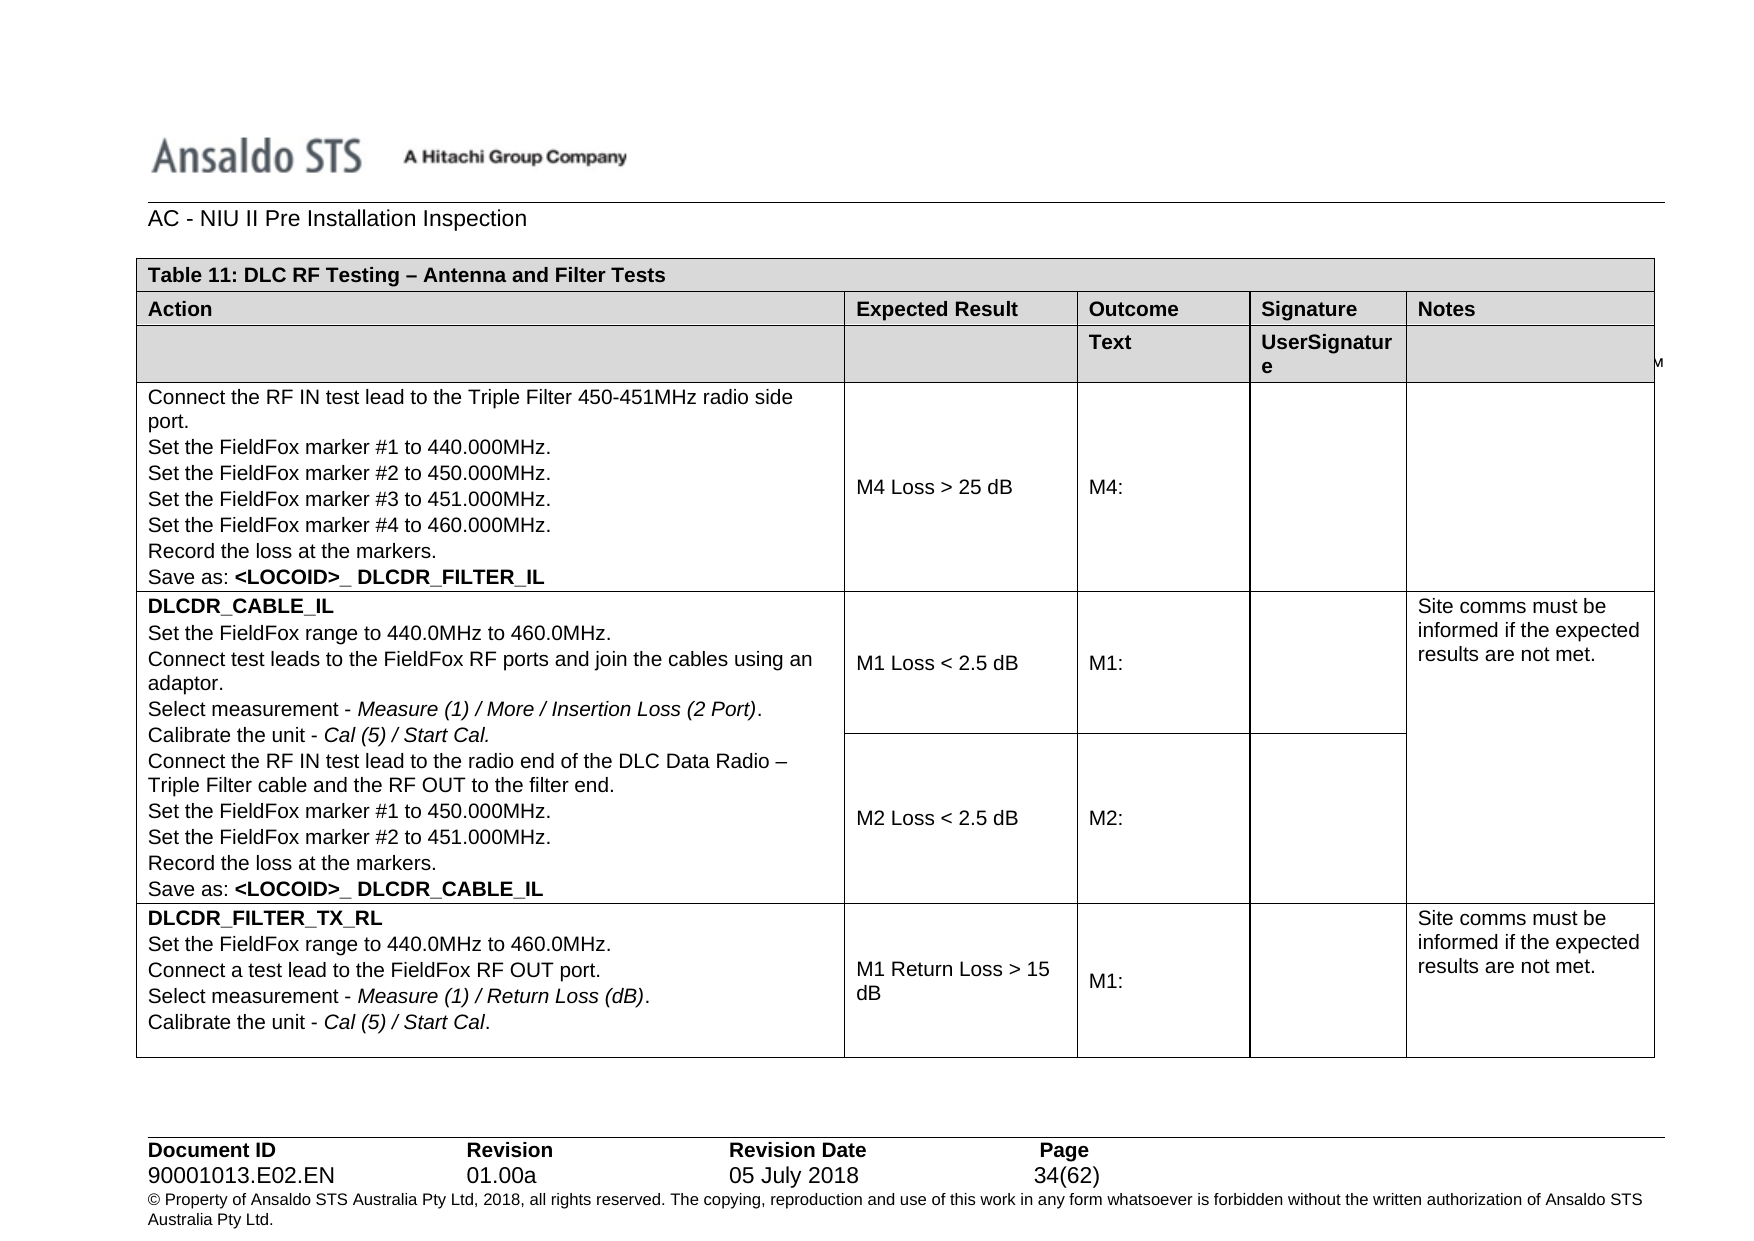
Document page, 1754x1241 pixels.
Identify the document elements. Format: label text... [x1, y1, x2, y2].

table_cell M1: [1078, 904, 1249, 1057]
table_cell Notes [1407, 292, 1654, 324]
table_cell [1407, 326, 1654, 382]
table_cell DLCDR_FILTER_TX_RL Set the FieldFox range to 440.0MHz to 460.0MHz. Connect a test lead to the FieldFox RF OUT port. Select measurement - Measure (1) / Return Loss (dB). Calibrate the unit - Cal (5) / Start Cal. Connect the test lead to the DLC Data Radio – Triple Filter cable at the radio end. Terminate the Triple Filter 450-451MHz antenna side port with a 50Ω load. Set the FieldFox marker #1 to 450.000MHz. Set the FieldFox marker #2 to 451.000MHz. Record the return loss at the two markers. Save as: <LOCOID>_ DLCDR_FILTER_TX_RL [137, 904, 844, 1057]
table_cell [845, 326, 1077, 382]
table_cell M1 Loss < 2.5 dB [845, 592, 1077, 733]
table_cell Expected Result [845, 292, 1077, 324]
table_cell Outcome [1078, 292, 1249, 324]
table_cell Site comms must be informed if the expected results are not met. [1407, 904, 1654, 1057]
table_cell [137, 326, 844, 382]
table_header Table 11: DLC RF Testing – Antenna and Filter Tests [137, 259, 1654, 291]
picture [147, 115, 650, 200]
table_cell M2 Loss < 2.5 dB [845, 734, 1077, 903]
table_cell M4: [1078, 383, 1249, 591]
table_cell M4 Loss > 25 dB [845, 383, 1077, 591]
table_cell [1251, 592, 1406, 733]
table_cell Text [1078, 326, 1249, 382]
table_cell M2: [1078, 734, 1249, 903]
table_cell M1 Return Loss > 15 dB [845, 904, 1077, 1057]
table_cell [1251, 734, 1406, 903]
table_cell Action [137, 292, 844, 324]
table_cell M1: [1078, 592, 1249, 733]
table_cell Site comms must be informed if the expected results are not met. [1407, 592, 1654, 903]
table_cell DLCDR_CABLE_IL Set the FieldFox range to 440.0MHz to 460.0MHz. Connect test leads to the FieldFox RF ports and join the cables using an adaptor. Select measurement - Measure (1) / More / Insertion Loss (2 Port). Calibrate the unit - Cal (5) / Start Cal. Connect the RF IN test lead to the radio end of the DLC Data Radio – Triple Filter cable and the RF OUT to the filter end. Set the FieldFox marker #1 to 450.000MHz. Set the FieldFox marker #2 to 451.000MHz. Record the loss at the markers. Save as: <LOCOID>_ DLCDR_CABLE_IL [137, 592, 844, 903]
table_cell Signature [1251, 292, 1406, 324]
table_cell UserSignature [1251, 326, 1406, 382]
table_cell [1251, 904, 1406, 1057]
